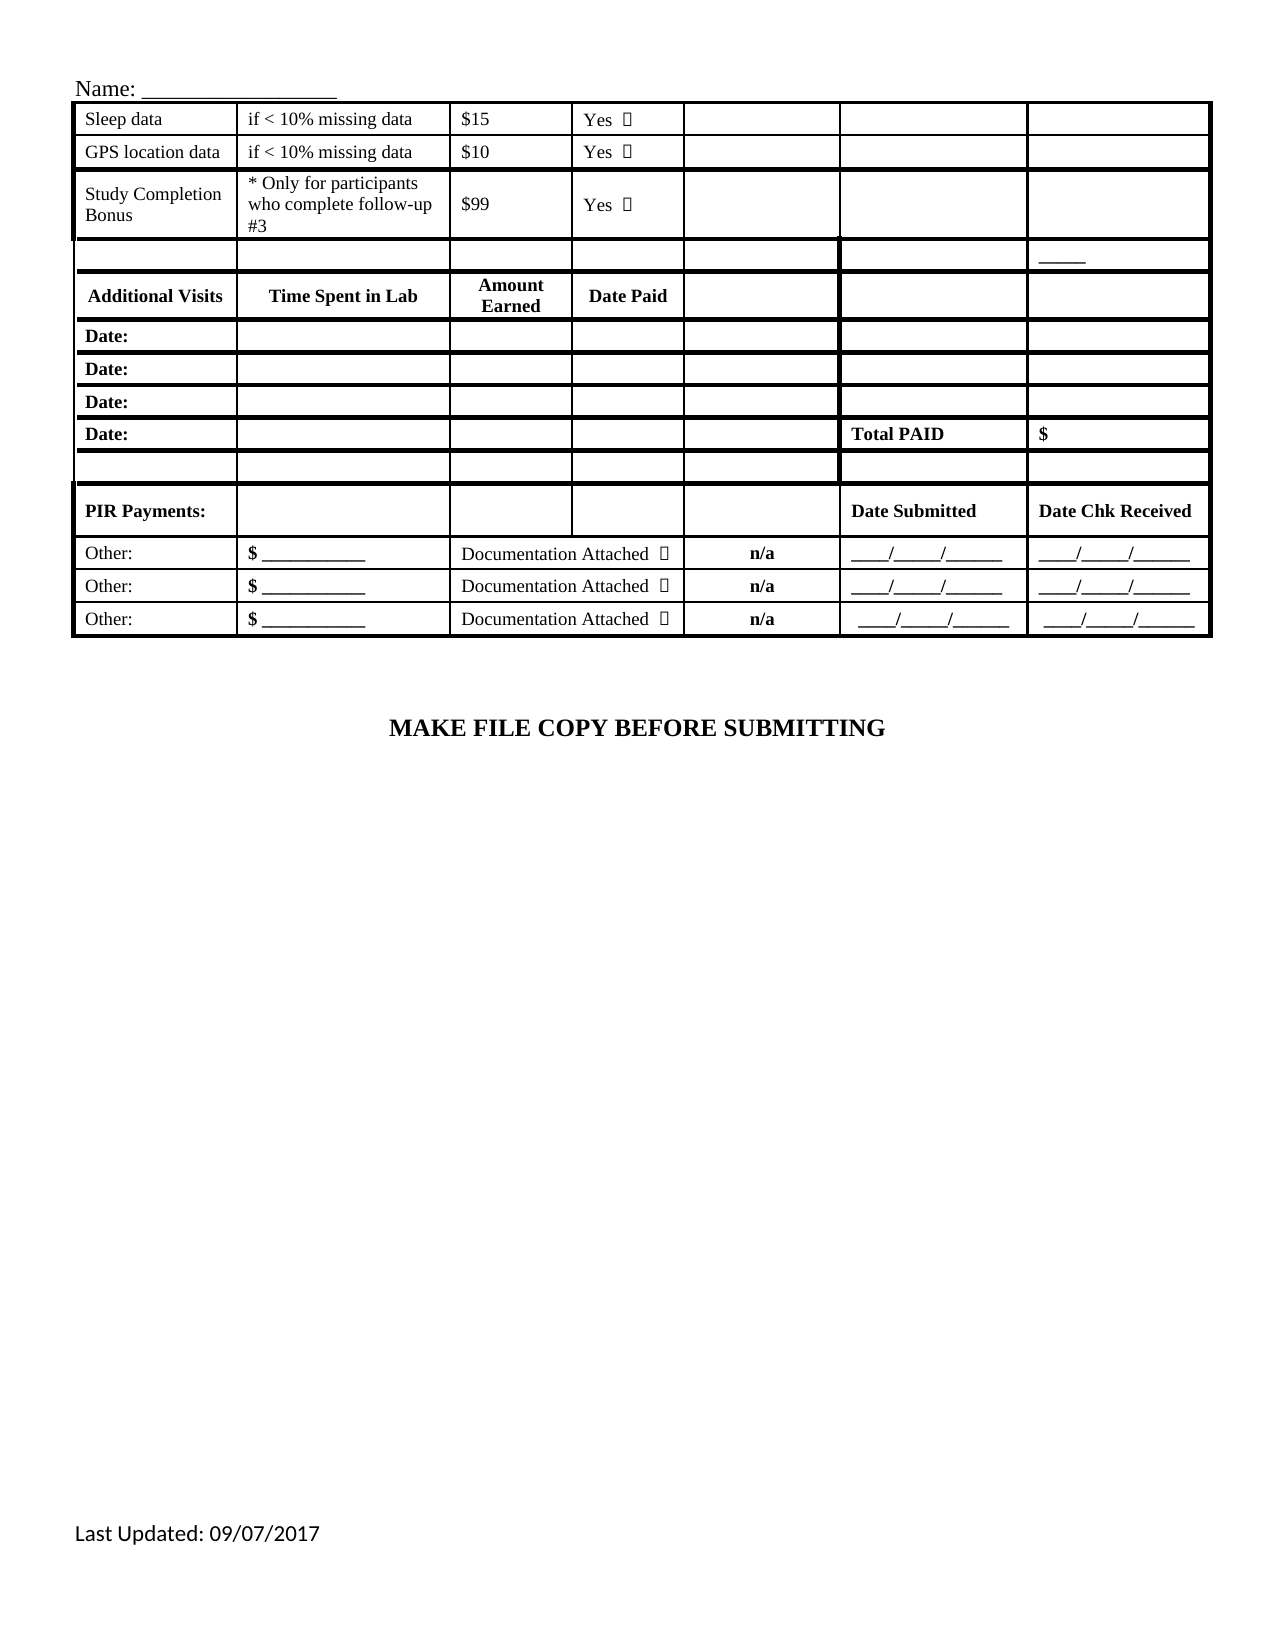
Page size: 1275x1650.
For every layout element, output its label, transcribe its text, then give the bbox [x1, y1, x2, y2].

table_cell [841, 172, 1026, 236]
table_cell [238, 453, 449, 481]
table_cell [842, 274, 1026, 317]
table_cell [451, 241, 571, 269]
table_cell $ ___________ [238, 603, 449, 634]
table_cell ____/_____/______ [1029, 570, 1208, 601]
table_cell [573, 486, 683, 535]
table_cell [685, 453, 837, 481]
table_cell Date: [75, 350, 236, 383]
table_cell Documentation Attached  [451, 603, 683, 634]
table_cell Other: [76, 538, 236, 568]
table_cell $ ___________ [238, 538, 449, 568]
table_cell [1029, 355, 1208, 383]
table_cell ____/_____/______ [841, 570, 1026, 601]
table_cell [573, 453, 683, 481]
table_cell [1029, 322, 1208, 350]
table_cell n/a [685, 538, 839, 568]
table_cell [451, 355, 571, 383]
table_cell [238, 420, 449, 448]
table_cell [842, 355, 1026, 383]
table_cell ____/_____/______ [841, 538, 1026, 568]
table_cell Date Submitted [841, 486, 1026, 535]
table_cell Date: [75, 383, 236, 415]
table_cell [451, 486, 571, 535]
table_cell n/a [685, 603, 839, 634]
table_cell [685, 172, 839, 236]
table_cell $ ___________ [238, 570, 449, 601]
table_cell $99 [451, 172, 571, 236]
table_cell [685, 274, 837, 317]
table_cell * Only for participants who complete follow-up #3 [238, 172, 449, 236]
table_cell [1029, 274, 1208, 317]
table_cell Date Paid [573, 274, 683, 317]
table_cell Yes  [573, 172, 683, 236]
table_cell Sleep data [76, 104, 236, 134]
table_cell Study Completion Bonus [76, 172, 236, 236]
table_cell Amount Earned [451, 274, 571, 317]
table_cell Date: [75, 317, 236, 350]
table_cell Documentation Attached  [451, 538, 683, 568]
table_cell [685, 136, 839, 167]
table_cell [685, 420, 837, 448]
table_cell [75, 448, 236, 481]
table_cell [451, 420, 571, 448]
table_cell [1029, 387, 1208, 415]
table_cell Yes  [573, 136, 683, 167]
table_cell [75, 236, 236, 269]
table_cell ____/_____/______ [1029, 603, 1208, 634]
table_cell [1029, 453, 1208, 481]
table_cell [841, 104, 1026, 134]
table_cell [573, 420, 683, 448]
table_cell [573, 241, 683, 269]
table_cell ____/_____/______ [841, 603, 1026, 634]
table_cell [238, 355, 449, 383]
table_cell [685, 104, 839, 134]
table_cell [238, 486, 449, 535]
table_cell Time Spent in Lab [238, 274, 449, 317]
table_cell GPS location data [76, 136, 236, 167]
table_cell [451, 387, 571, 415]
table_cell [685, 355, 837, 383]
text MAKE FILE COPY BEFORE SUBMITTING [75, 713, 1200, 742]
table_cell Total PAID [842, 420, 1026, 448]
table_cell ____/_____/______ [1029, 538, 1208, 568]
table_cell [1029, 136, 1208, 167]
table_cell [238, 322, 449, 350]
table_cell [842, 322, 1026, 350]
table_cell Other: [76, 570, 236, 601]
table_cell [238, 241, 449, 269]
table_cell [451, 453, 571, 481]
table_cell Date: [75, 415, 236, 448]
table_cell [685, 241, 837, 269]
table_cell _____ [1029, 241, 1208, 269]
table_cell Additional Visits [75, 269, 236, 317]
table_cell [1029, 104, 1208, 134]
table_cell Other: [76, 603, 236, 634]
table_cell Yes  [573, 104, 683, 134]
table_cell [685, 387, 837, 415]
table_cell [842, 453, 1026, 481]
table_cell Date Chk Received [1029, 486, 1208, 535]
table_cell [685, 322, 837, 350]
table_cell [842, 387, 1026, 415]
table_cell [238, 104, 449, 134]
table_cell [451, 322, 571, 350]
table_cell [841, 136, 1026, 167]
table_cell $15 [451, 104, 571, 134]
table_cell [842, 241, 1026, 269]
table_cell [573, 355, 683, 383]
table_cell PIR Payments: [76, 481, 236, 535]
table_cell if < 10% missing data [238, 136, 449, 167]
table_cell [1029, 172, 1208, 236]
table_cell [685, 486, 839, 535]
table_cell [573, 322, 683, 350]
table_cell n/a [685, 570, 839, 601]
table_cell [573, 387, 683, 415]
table_cell $ [1029, 420, 1208, 448]
table_cell $10 [451, 136, 571, 167]
table_cell [238, 387, 449, 415]
table_cell Documentation Attached  [451, 570, 683, 601]
